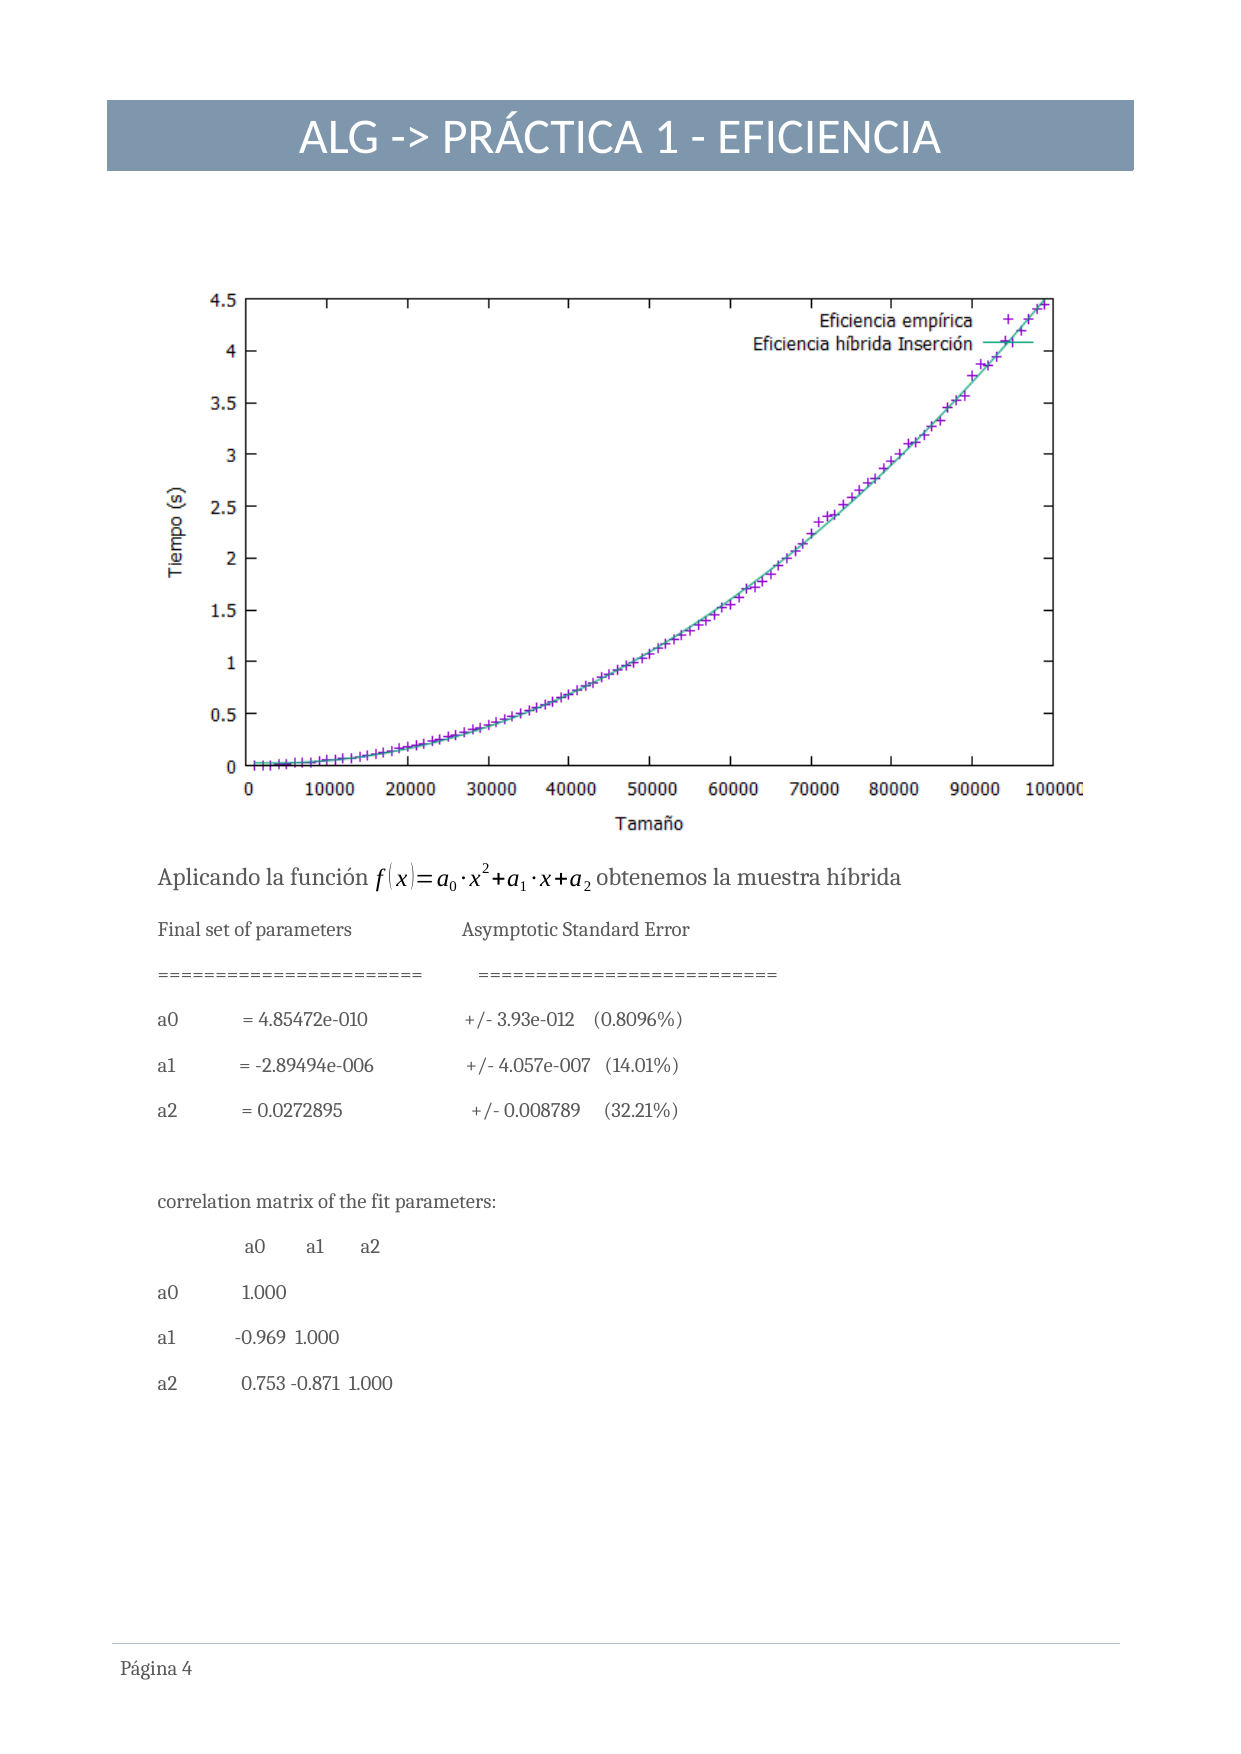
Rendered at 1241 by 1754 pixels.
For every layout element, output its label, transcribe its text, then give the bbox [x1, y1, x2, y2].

text ======================= ========================== [157, 963, 1083, 987]
text a0 1.000 [157, 1281, 1083, 1304]
text a2 0.753 -0.871 1.000 [157, 1371, 1083, 1395]
text a1 = -2.89494e-006 +/- 4.057e-007 (14.01%) [157, 1053, 1083, 1077]
text a2 = 0.0272895 +/- 0.008789 (32.21%) [157, 1099, 1083, 1123]
text Aplicando la función obtenemos la muestra híbrida [157, 860, 1083, 895]
text a0 a1 a2 [157, 1235, 1083, 1259]
text correlation matrix of the fit parameters: [157, 1190, 1083, 1214]
picture [157, 278, 1083, 839]
text a1 -0.969 1.000 [157, 1326, 1083, 1350]
text Final set of parameters Asymptotic Standard Error [157, 917, 1083, 941]
text a0 = 4.85472e-010 +/- 3.93e-012 (0.8096%) [157, 1008, 1083, 1032]
